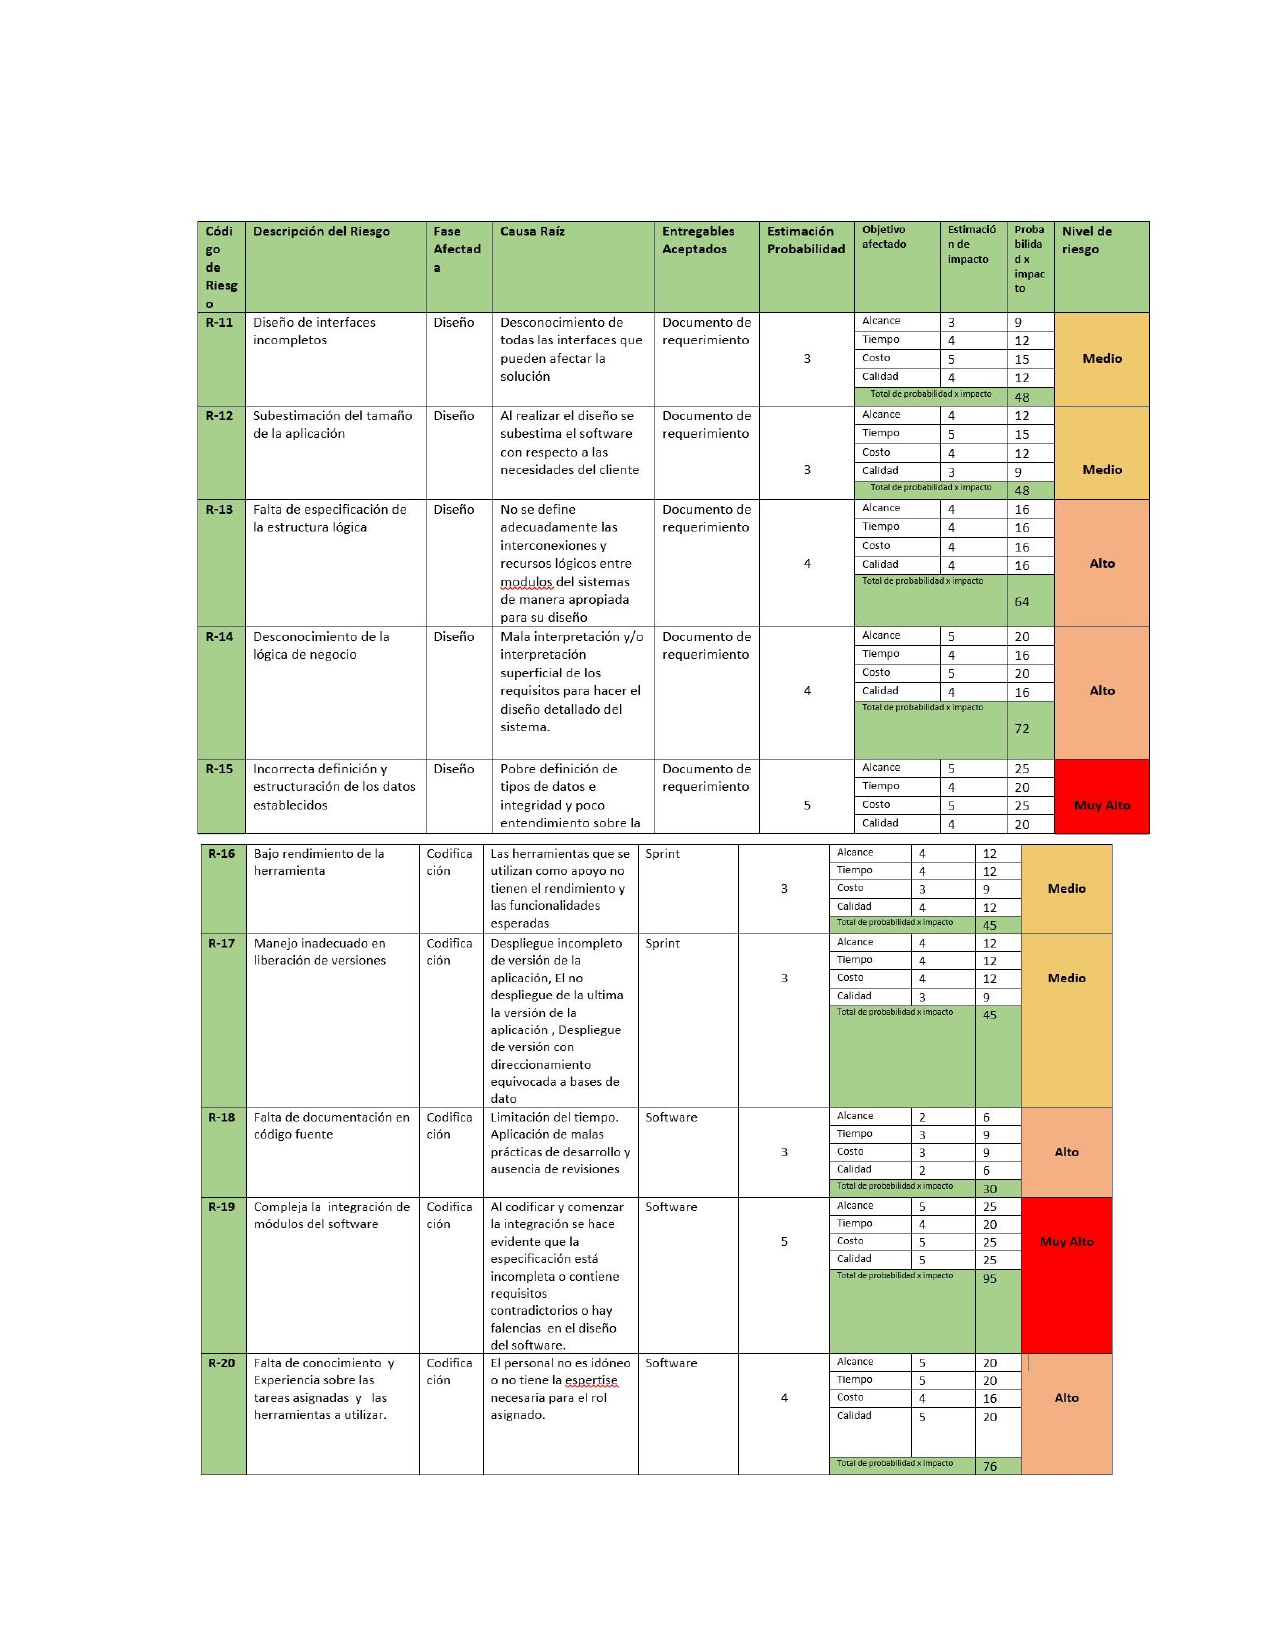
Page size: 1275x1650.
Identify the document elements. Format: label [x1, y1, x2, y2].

picture [177, 215, 1157, 1475]
